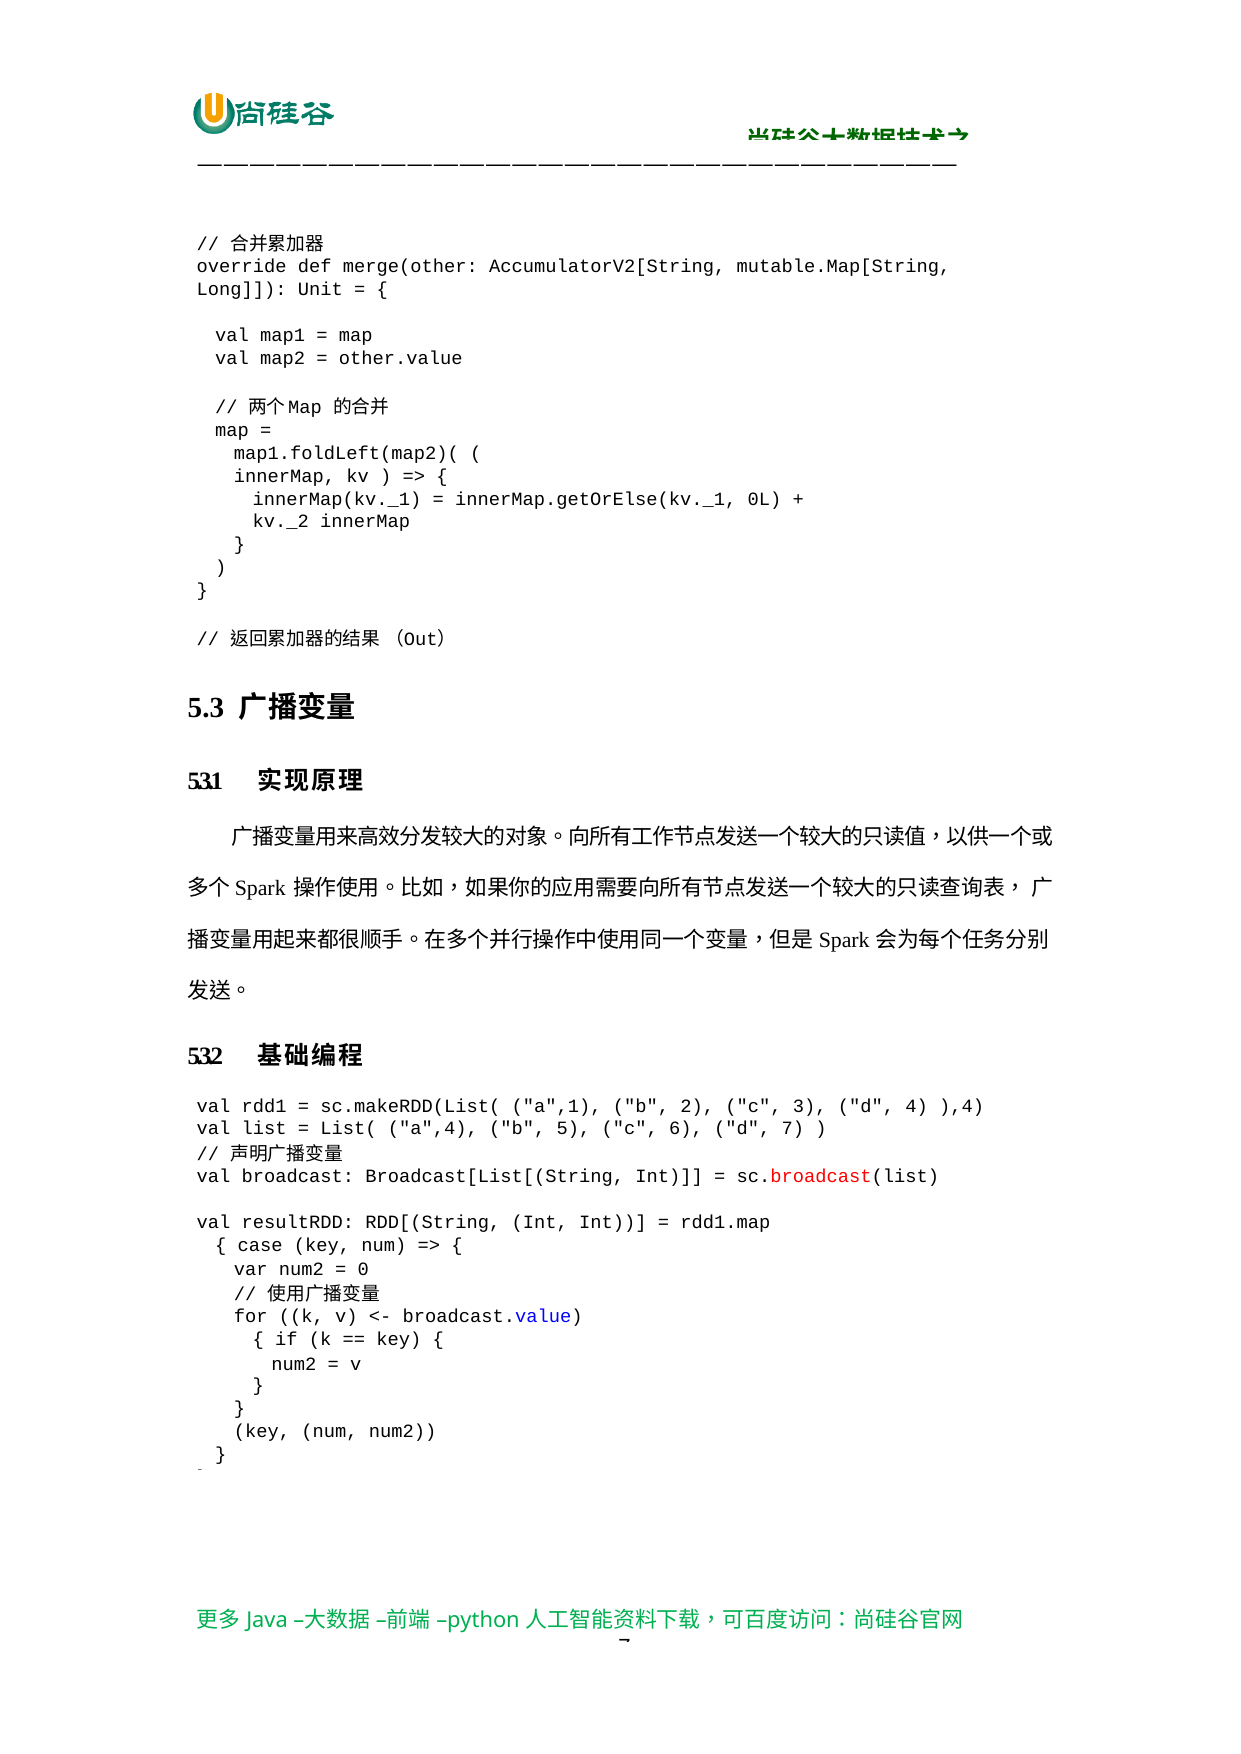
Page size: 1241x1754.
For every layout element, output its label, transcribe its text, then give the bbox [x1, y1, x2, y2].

text 广播变量用来高效分发较大的对象。向所有工作节点发送一个较大的只读值，以供一个或多个 Spark 操作使用。比如，如果你的应用需要向所有节点发送一个较大的只读查询表， 广播变量用起来都很顺手。在多个并行操作中使用同一个变量，但是 Spark 会为每个任务分别发送。 [187, 821, 1060, 1005]
subtitle 基础编程 [187, 1037, 1080, 1071]
picture [187, 88, 338, 138]
subtitle 实现原理 [187, 763, 1080, 797]
subtitle 广播变量 [187, 686, 1080, 726]
